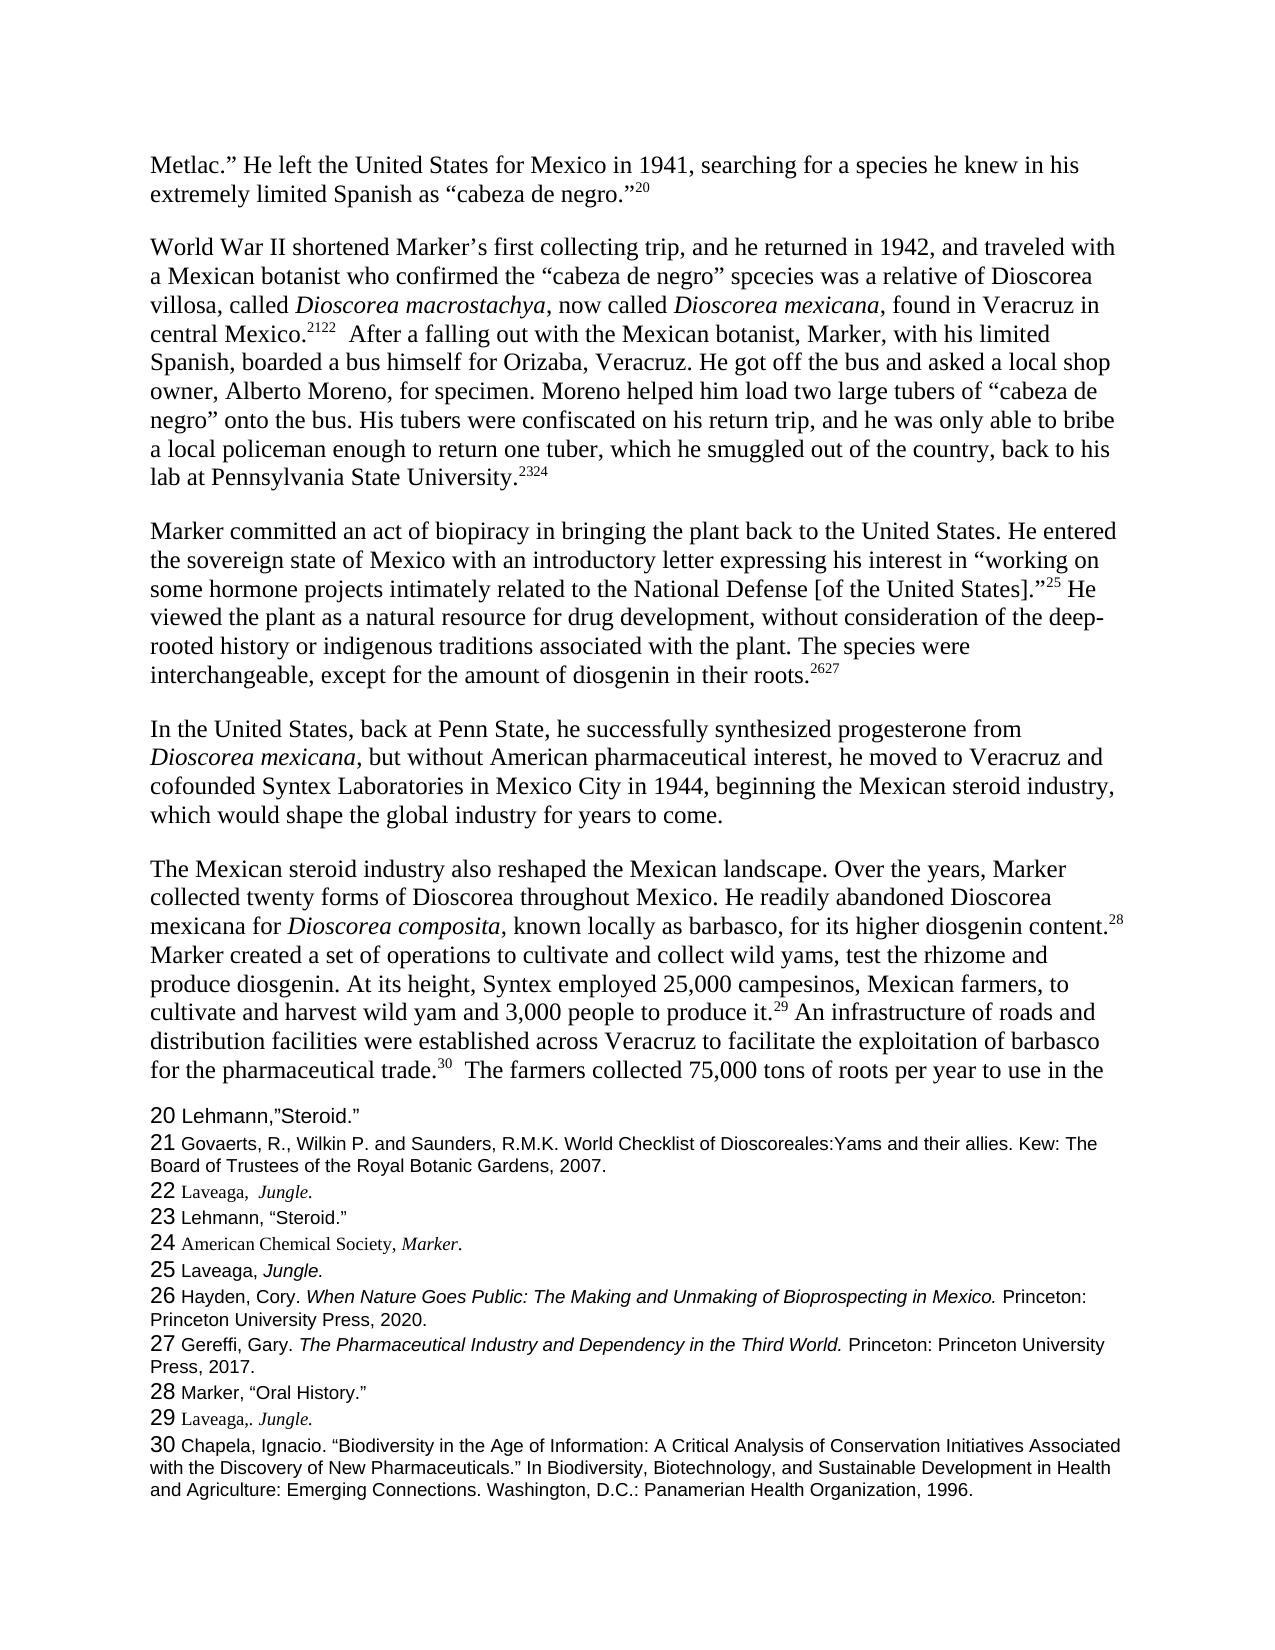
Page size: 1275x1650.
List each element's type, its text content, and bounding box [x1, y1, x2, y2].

text He decided “no plant in northern North American contained sufficient material to be an inexhaustible source of steroids for medicinal purposes,” and set out beyond the eastern United States in search of an economically feasible source of diosgenin, focusing on the genus Dioscorea. Botanists from Penn State connected him to their networks, and, while spending time with a botanist in Texas, he flipped to a random book by his bedside, where he saw a large, tuberous root. The caption read, “This specimen was collected just where the highway from Mexico to Veracruz, between Orizaba and Cordoba, crosses over the Barranca [gorge] de Metlac.” He left the United States for Mexico in 1941, searching for a species he knew in his extremely limited Spanish as “cabeza de negro.” [150, 150, 1125, 207]
text The Mexican steroid industry also reshaped the Mexican landscape. Over the years, Marker collected twenty forms of Dioscorea throughout Mexico. He readily abandoned Dioscorea mexicana for Dioscorea composita, known locally as barbasco, for its higher diosgenin content. Marker created a set of operations to cultivate and collect wild yams, test the rhizome and produce diosgenin. At its height, Syntex employed 25,000 campesinos, Mexican farmers, to cultivate and harvest wild yam and 3,000 people to produce it. An infrastructure of roads and distribution facilities were established across Veracruz to facilitate the exploitation of barbasco for the pharmaceutical trade. The farmers collected 75,000 tons of roots per year to use in the production of the birth control pill, which was developed over two decades after Marker discovered Dioscorea as an economic source of diosgenin to produce progesterone. [150, 854, 1125, 1084]
text World War II shortened Marker’s first collecting trip, and he returned in 1942, and traveled with a Mexican botanist who confirmed the “cabeza de negro” spcecies was a relative of Dioscorea villosa, called Dioscorea macrostachya, now called Dioscorea mexicana, found in Veracruz in central Mexico. After a falling out with the Mexican botanist, Marker, with his limited Spanish, boarded a bus himself for Orizaba, Veracruz. He got off the bus and asked a local shop owner, Alberto Moreno, for specimen. Moreno helped him load two large tubers of “cabeza de negro” onto the bus. His tubers were confiscated on his return trip, and he was only able to bribe a local policeman enough to return one tuber, which he smuggled out of the country, back to his lab at Pennsylvania State University. [150, 232, 1125, 491]
text Marker committed an act of biopiracy in bringing the plant back to the United States. He entered the sovereign state of Mexico with an introductory letter expressing his interest in “working on some hormone projects intimately related to the National Defense [of the United States].” He viewed the plant as a natural resource for drug development, without consideration of the deep-rooted history or indigenous traditions associated with the plant. The species were interchangeable, except for the amount of diosgenin in their roots. [150, 516, 1125, 689]
text In the United States, back at Penn State, he successfully synthesized progesterone from Dioscorea mexicana, but without American pharmaceutical interest, he moved to Veracruz and cofounded Syntex Laboratories in Mexico City in 1944, beginning the Mexican steroid industry, which would shape the global industry for years to come. [150, 714, 1125, 829]
